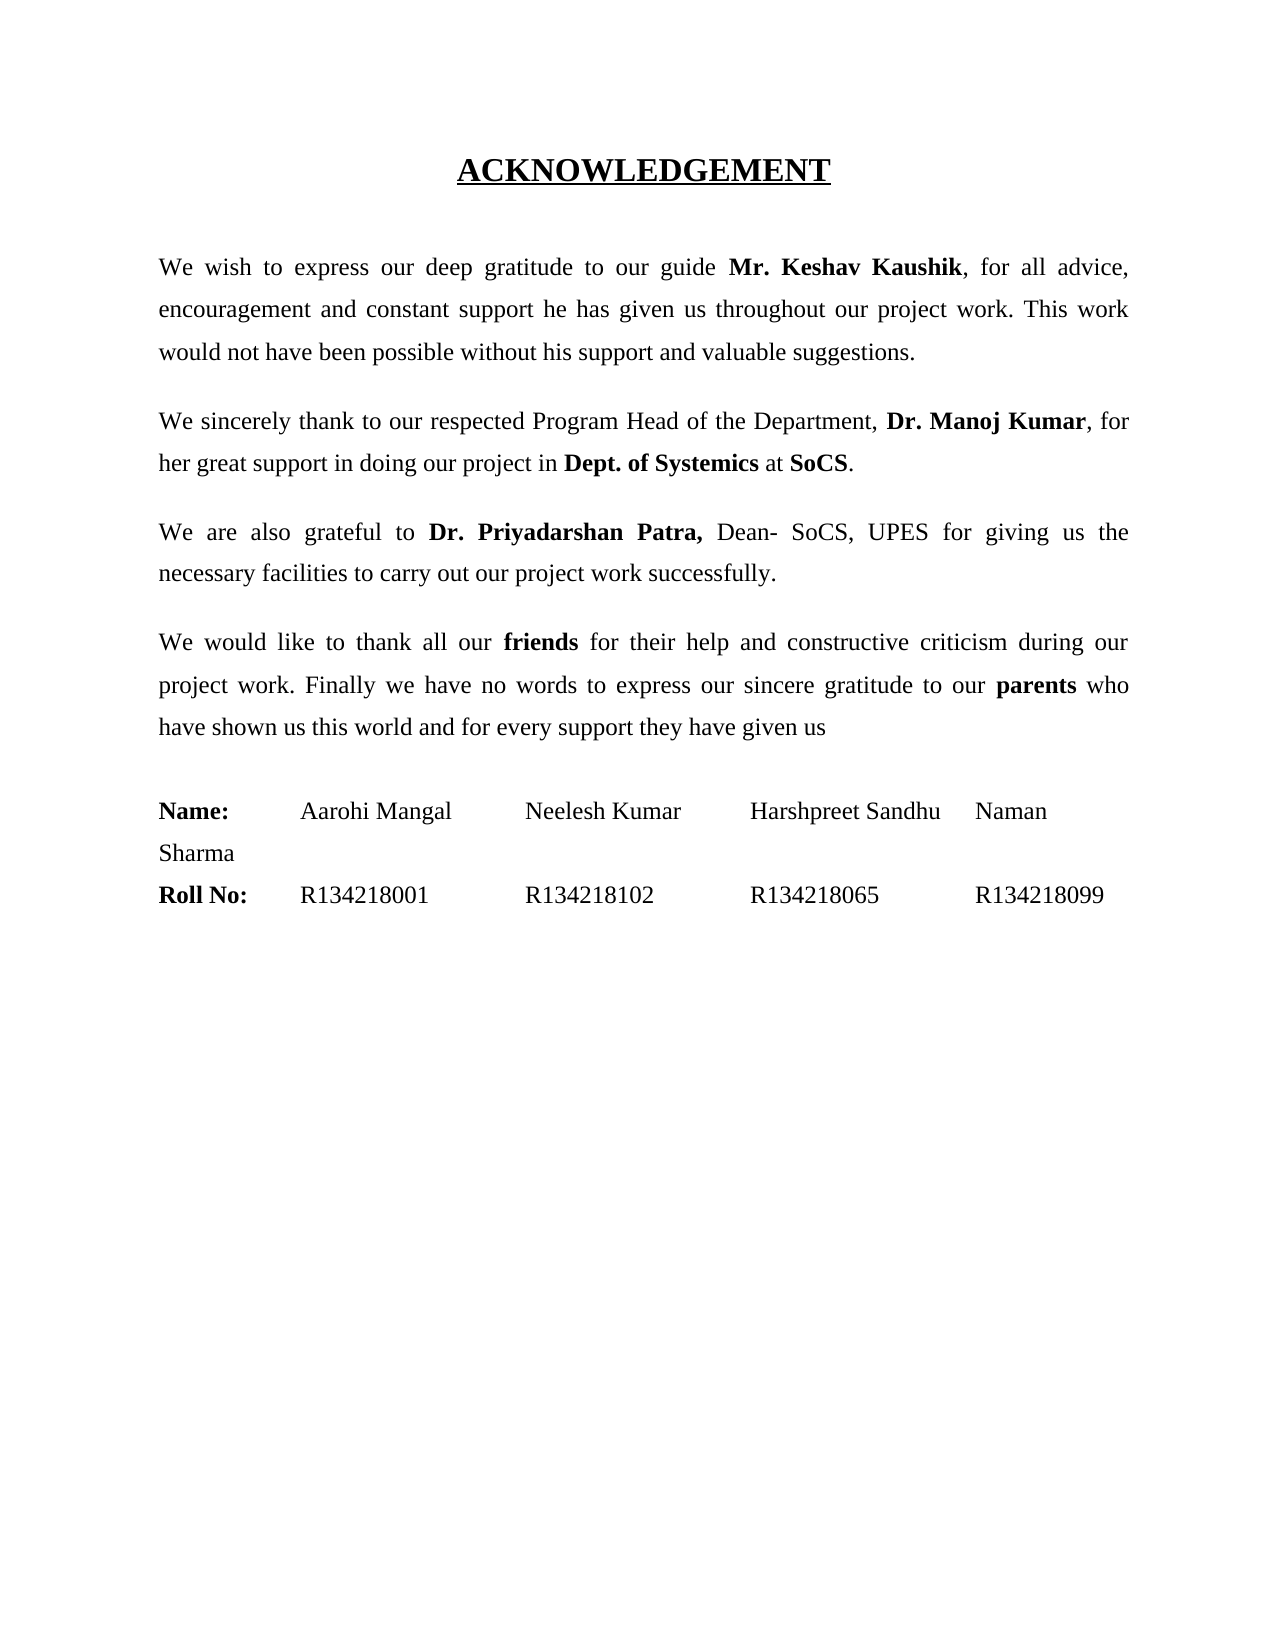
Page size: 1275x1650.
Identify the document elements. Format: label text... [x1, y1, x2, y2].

text Name: Aarohi Mangal Neelesh Kumar Harshpreet Sandhu Naman Sharma [158, 796, 1129, 867]
text We wish to express our deep gratitude to our guide Mr. Keshav Kaushik, for all advice, encouragement and constant support he has given us throughout our project work. This work would not have been possible without his support and valuable suggestions. [158, 252, 1129, 365]
text ACKNOWLEDGEMENT [150, 150, 1137, 188]
text We would like to thank all our friends for their help and constructive criticism during our project work. Finally we have no words to express our sincere gratitude to our parents who have shown us this world and for every support they have given us [158, 627, 1129, 741]
text Roll No: R134218001 R134218102 R134218065 R134218099 [158, 881, 1129, 909]
text We are also grateful to Dr. Priyadarshan Patra, Dean- SoCS, UPES for giving us the necessary facilities to carry out our project work successfully. [158, 517, 1129, 587]
text We sincerely thank to our respected Program Head of the Department, Dr. Manoj Kumar, for her great support in doing our project in Dept. of Systemics at SoCS. [158, 406, 1129, 476]
